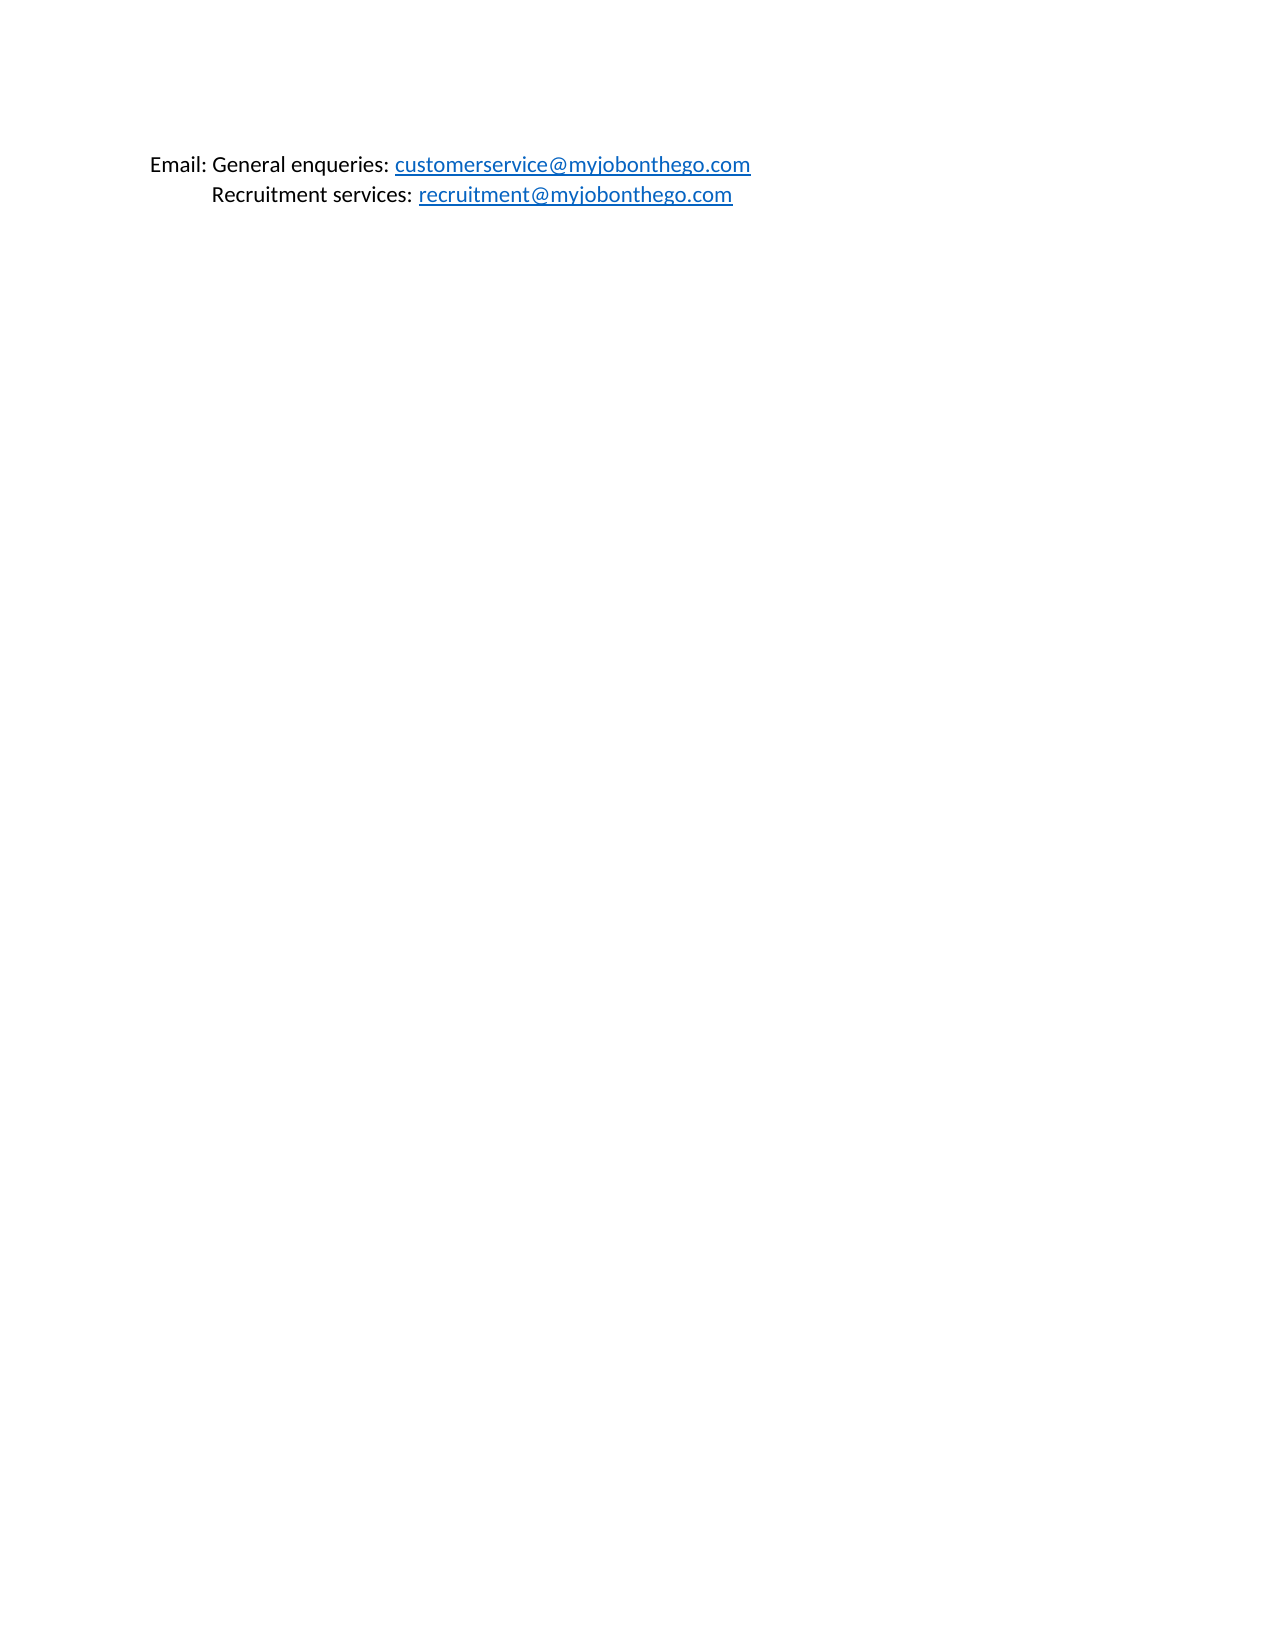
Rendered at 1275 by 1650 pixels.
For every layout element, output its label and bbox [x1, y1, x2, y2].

text [150, 150, 1125, 238]
